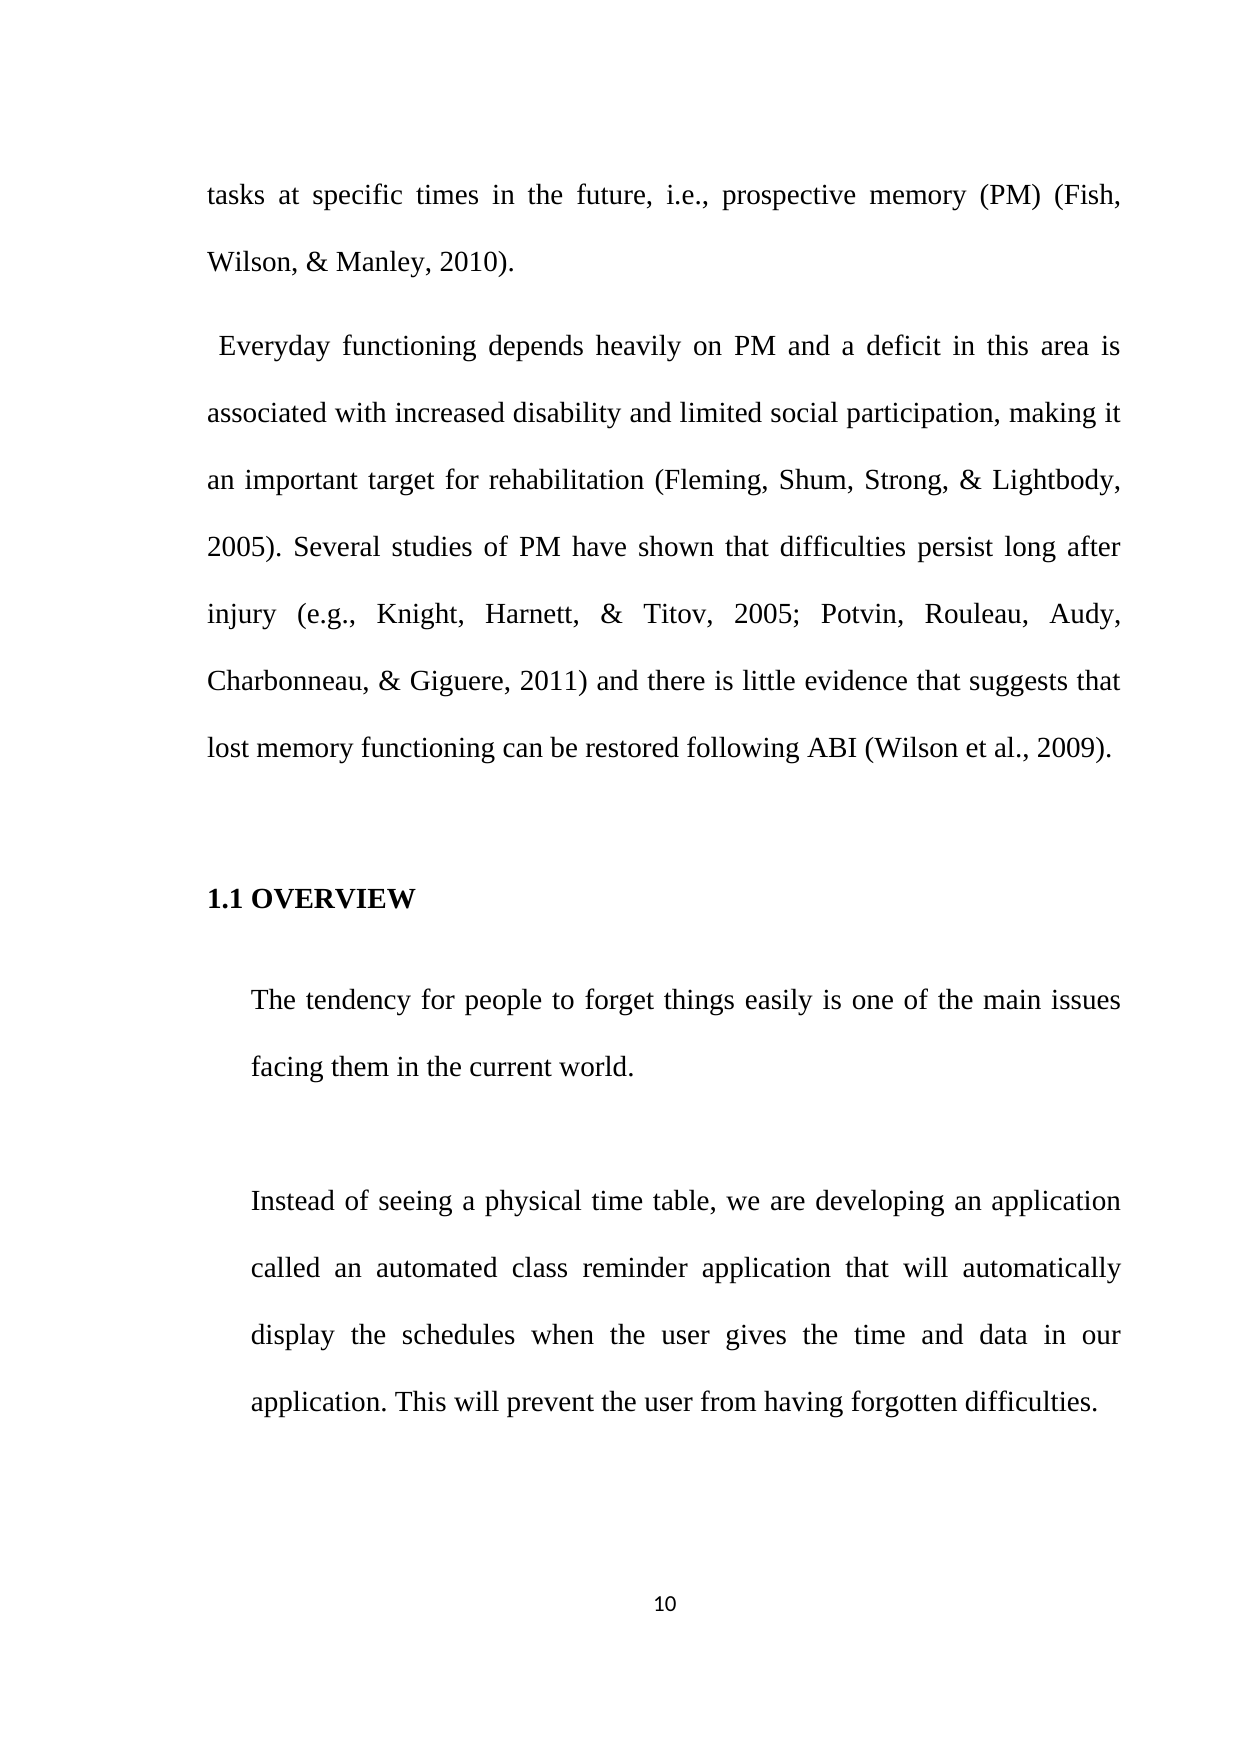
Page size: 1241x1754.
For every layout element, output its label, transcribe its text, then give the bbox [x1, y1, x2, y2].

text Everyday functioning depends heavily on PM and a deficit in this area is associated with increased disability and limited social participation, making it an important target for rehabilitation (Fleming, Shum, Strong, & Lightbody, 2005). Several studies of PM have shown that difficulties persist long after injury (e.g., Knight, Harnett, & Titov, 2005; Potvin, Rouleau, Audy, Charbonneau, & Giguere, 2011) and there is little evidence that suggests that lost memory functioning can be restored following ABI (Wilson et al., 2009). [207, 328, 1122, 764]
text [207, 177, 1122, 278]
list The tendency for people to forget things easily is one of the main issues facing them in the current world. [251, 982, 1122, 1082]
list OVERVIEW [207, 881, 1122, 915]
list Instead of seeing a physical time table, we are developing an application called an automated class reminder application that will automatically display the schedules when the user gives the time and data in our application. This will prevent the user from having forgotten difficulties. [251, 1183, 1122, 1418]
